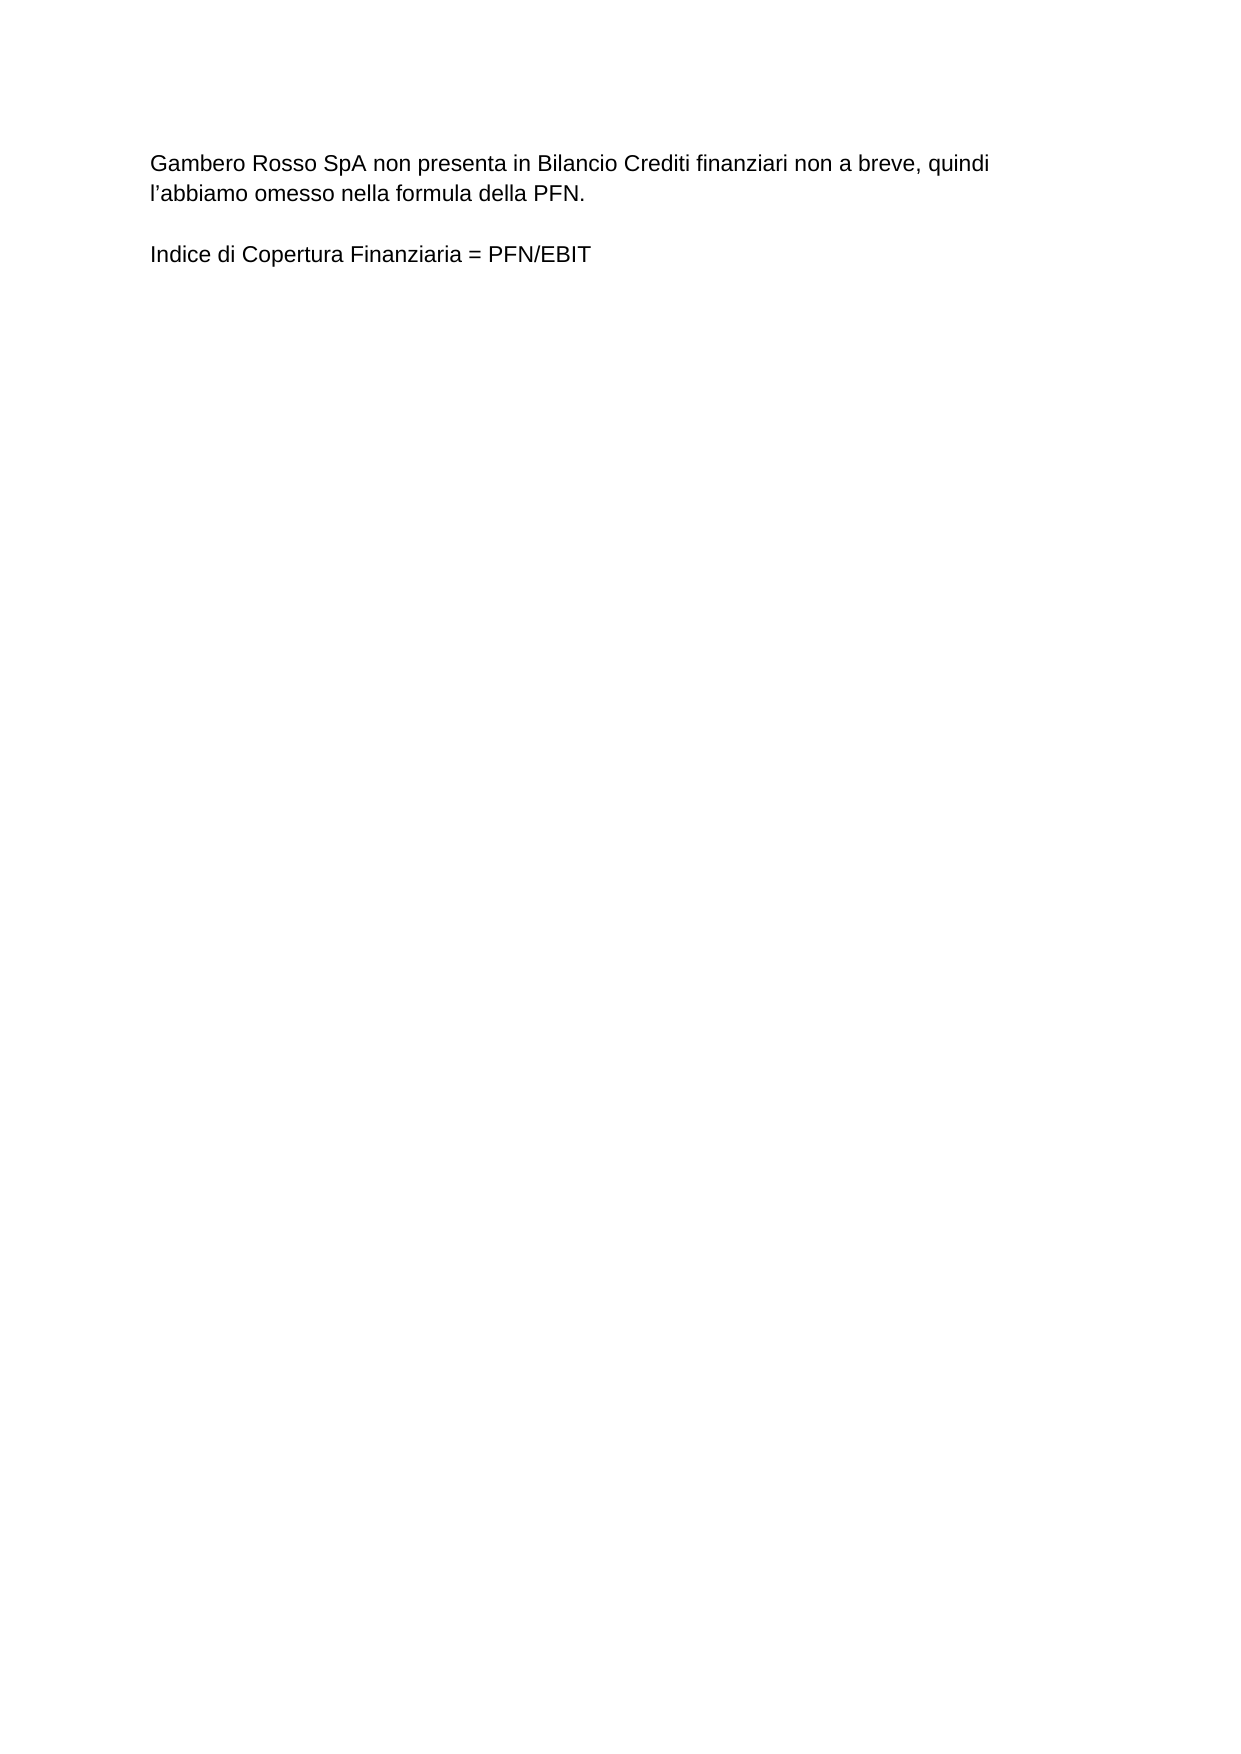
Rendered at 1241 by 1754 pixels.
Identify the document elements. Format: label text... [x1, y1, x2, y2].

text Gambero Rosso SpA non presenta in Bilancio Crediti finanziari non a breve, quindi l’abbiamo omesso nella formula della PFN. [150, 150, 1090, 207]
text Indice di Copertura Finanziaria = PFN/EBIT [150, 241, 1090, 267]
